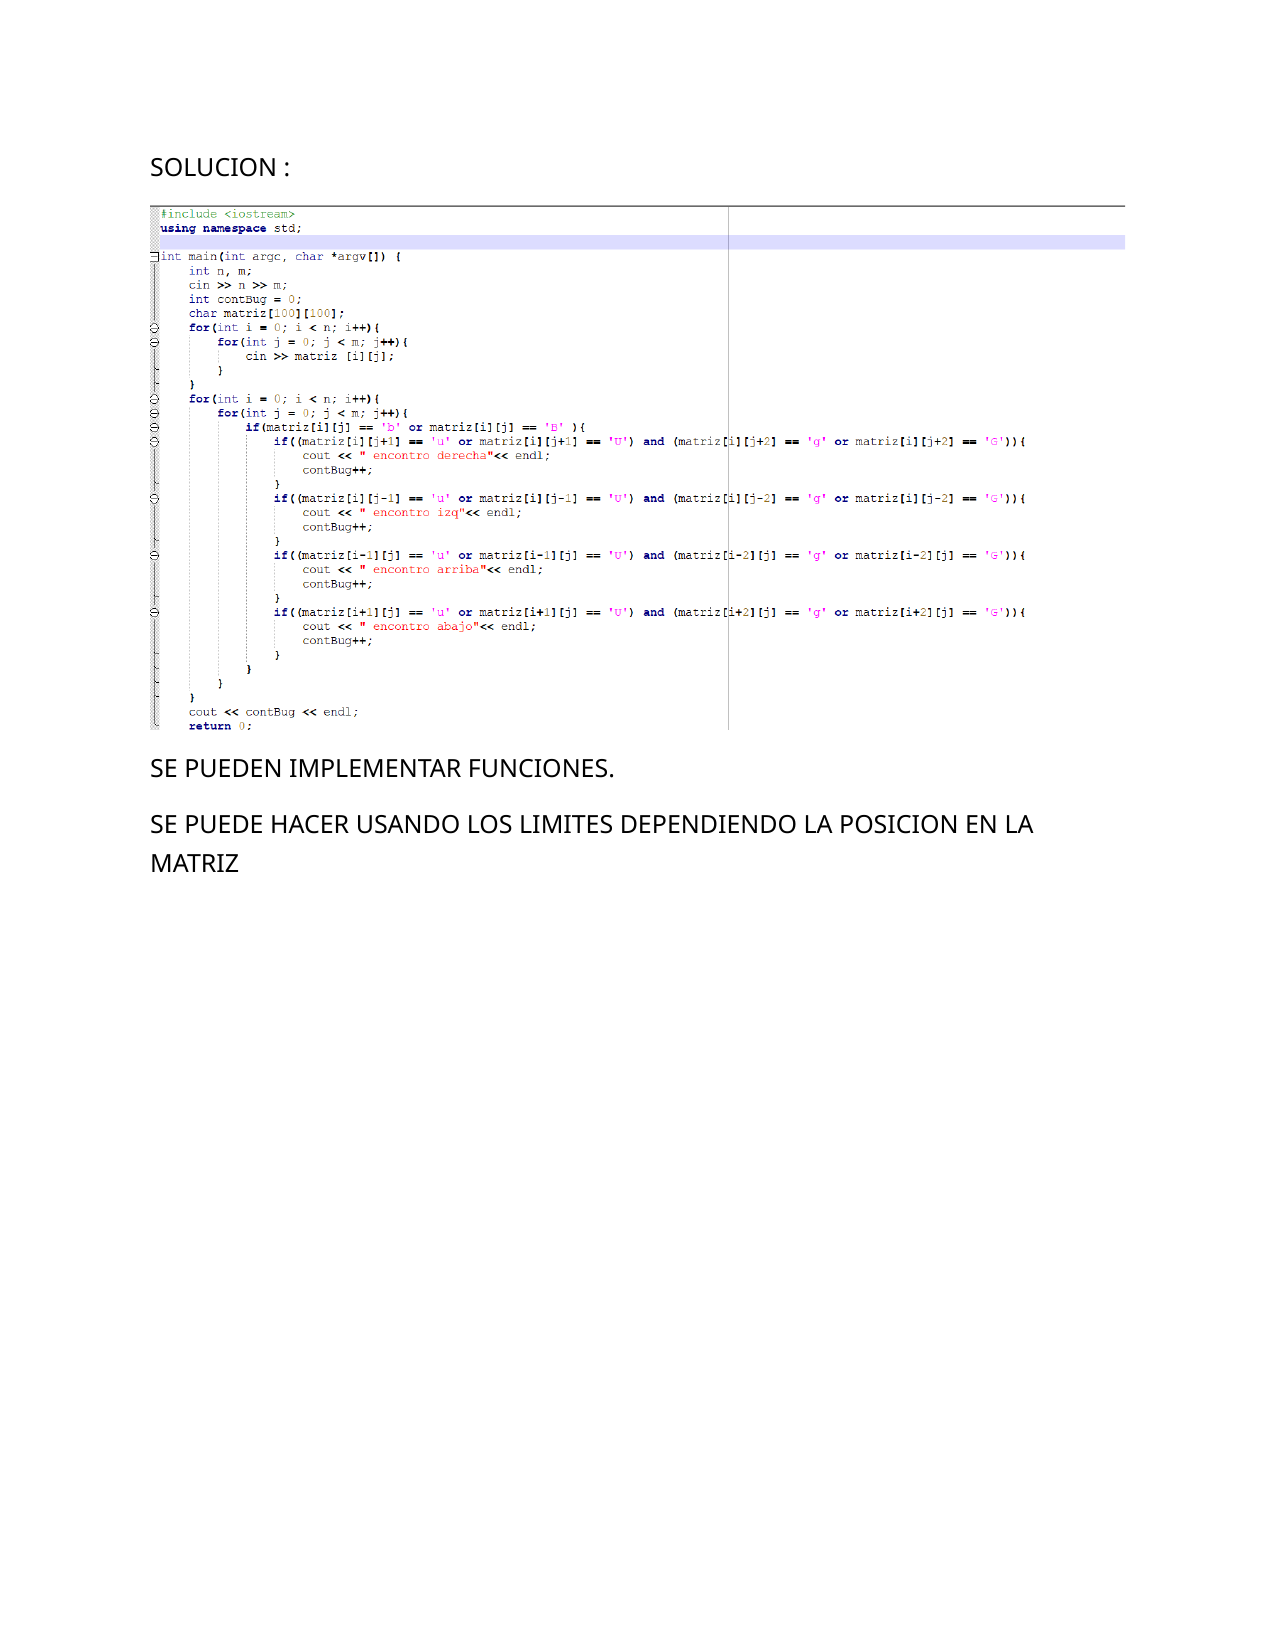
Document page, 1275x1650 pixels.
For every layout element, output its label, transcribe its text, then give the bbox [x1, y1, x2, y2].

text SE PUEDEN IMPLEMENTAR FUNCIONES. [150, 751, 1125, 785]
text SOLUCION : [150, 150, 1125, 184]
picture [150, 205, 1125, 730]
text SE PUEDE HACER USANDO LOS LIMITES DEPENDIENDO LA POSICION EN LA MATRIZ [150, 807, 1125, 880]
